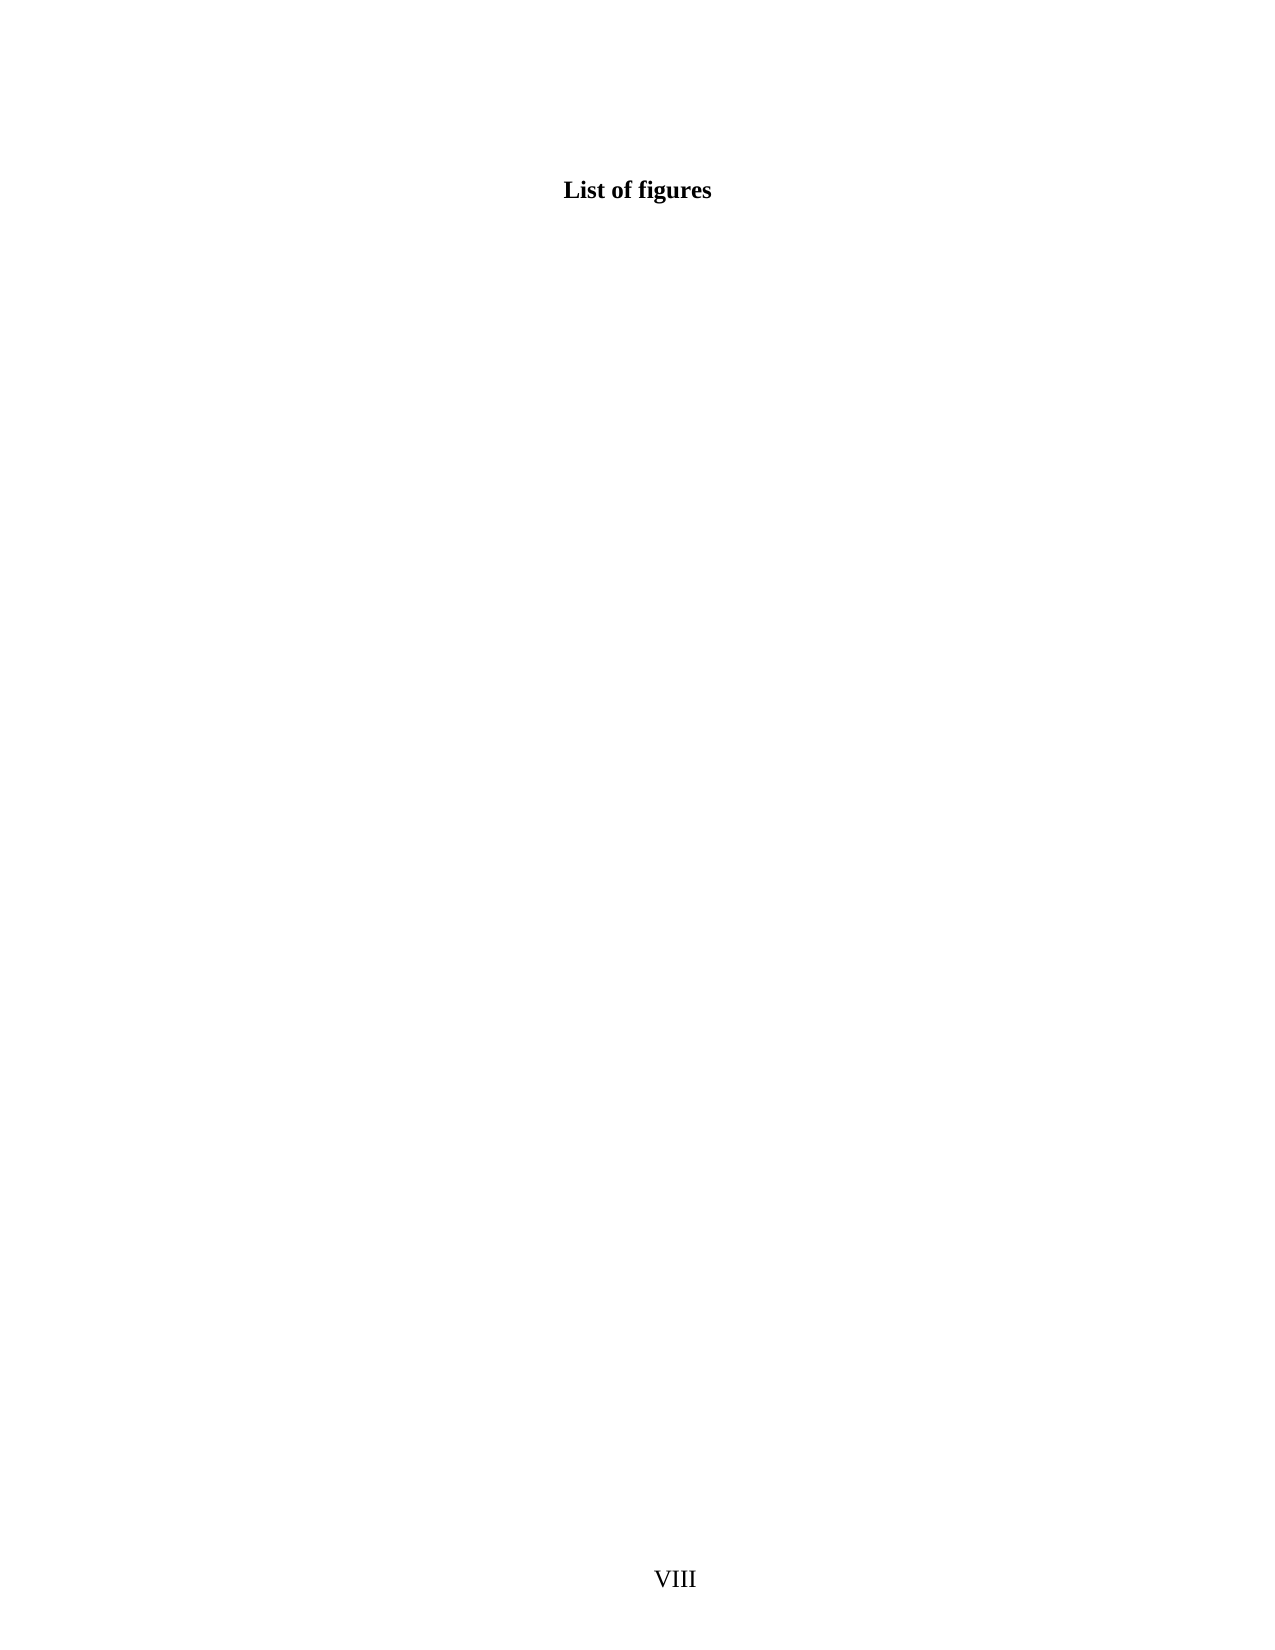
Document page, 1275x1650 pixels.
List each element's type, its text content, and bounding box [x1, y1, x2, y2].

text List of figures [150, 175, 1125, 204]
